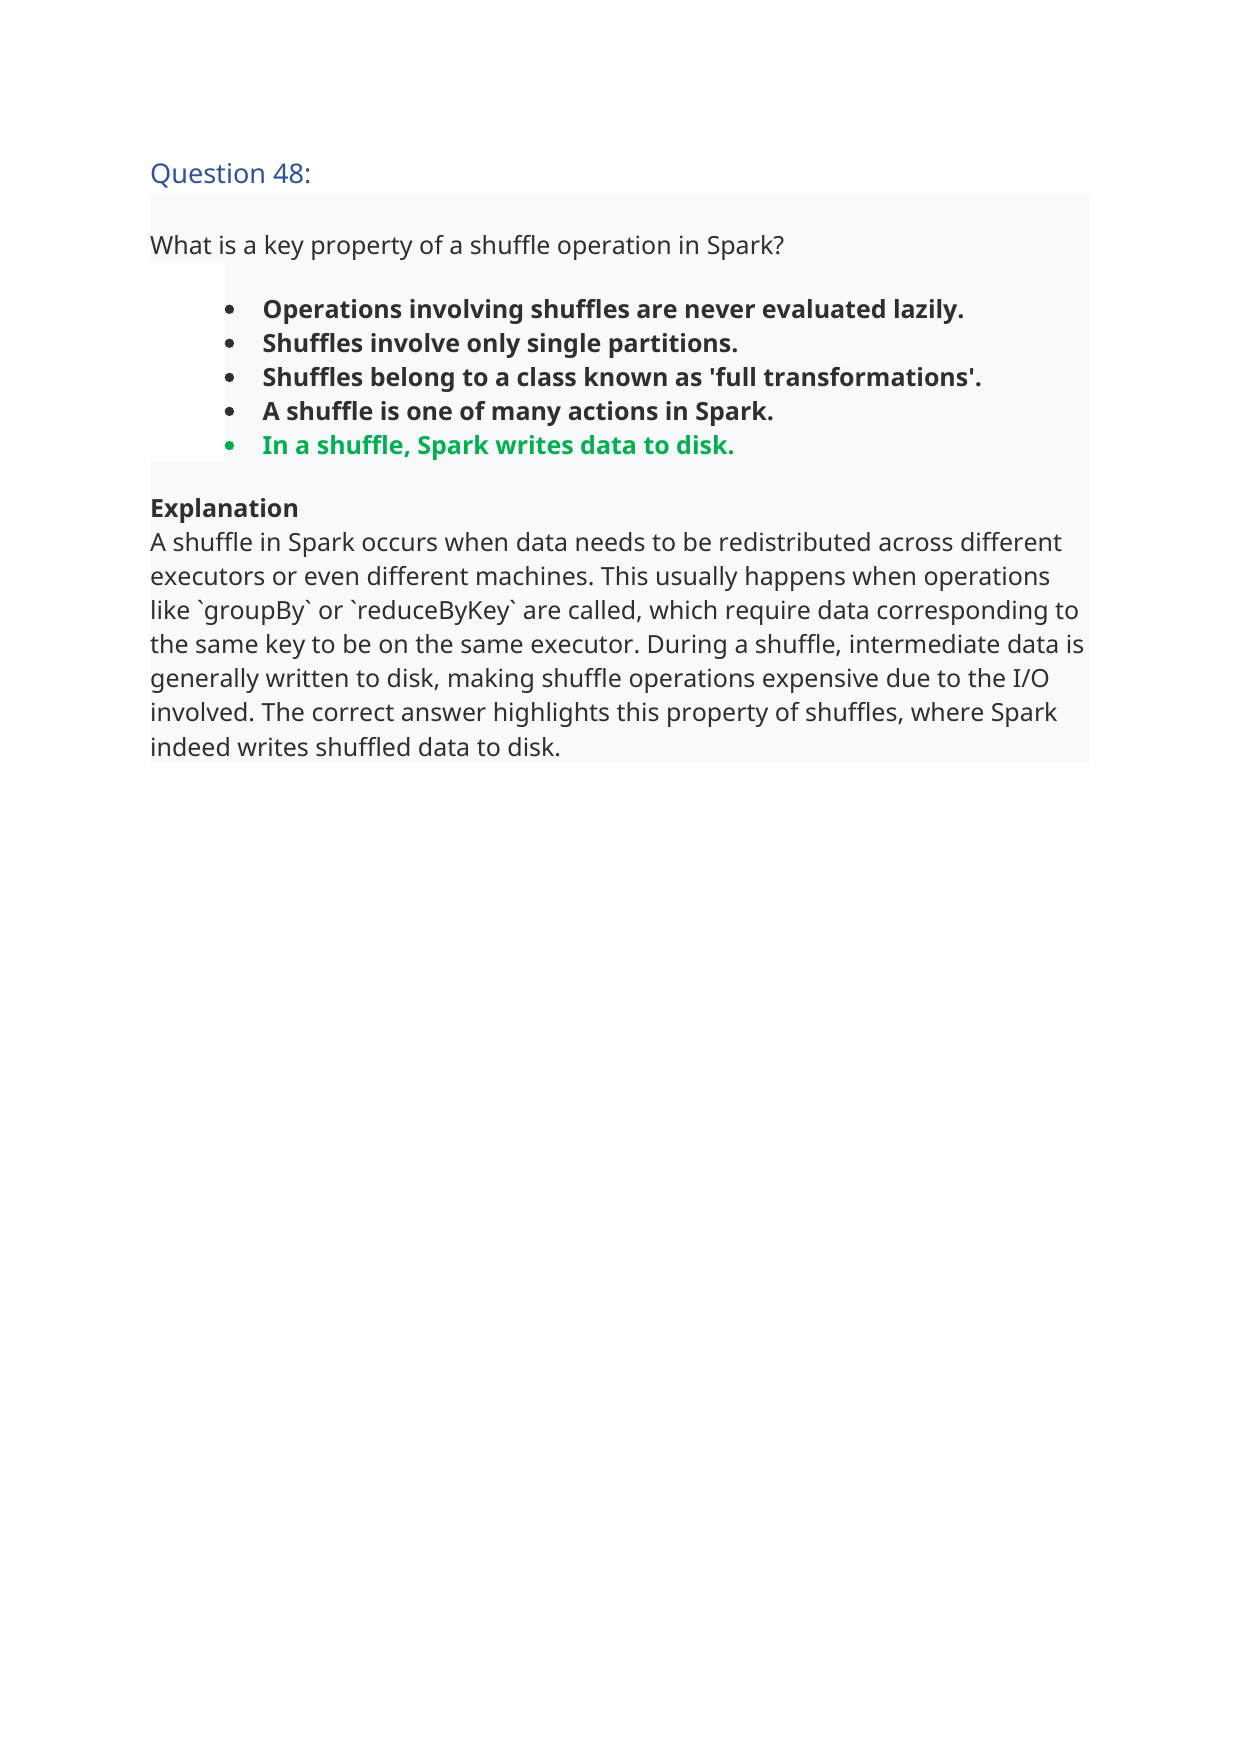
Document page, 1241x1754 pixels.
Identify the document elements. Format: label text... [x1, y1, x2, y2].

text What is a key property of a shuffle operation in Spark? [150, 228, 1090, 262]
text Explanation [150, 491, 1090, 525]
list Shuffles belong to a class known as 'full transformations'. [225, 359, 1090, 393]
list Shuffles involve only single partitions. [225, 325, 1090, 359]
text A shuffle in Spark occurs when data needs to be redistributed across different executors or even different machines. This usually happens when operations like `groupBy` or `reduceByKey` are called, which require data corresponding to the same key to be on the same executor. During a shuffle, intermediate data is generally written to disk, making shuffle operations expensive due to the I/O involved. The correct answer highlights this property of shuffles, where Spark indeed writes shuffled data to disk. [150, 525, 1090, 763]
list A shuffle is one of many actions in Spark. [225, 393, 1090, 427]
subtitle Question 48: [150, 154, 1090, 191]
list Operations involving shuffles are never evaluated lazily. [225, 291, 1090, 325]
list In a shuffle, Spark writes data to disk. [225, 427, 1090, 462]
